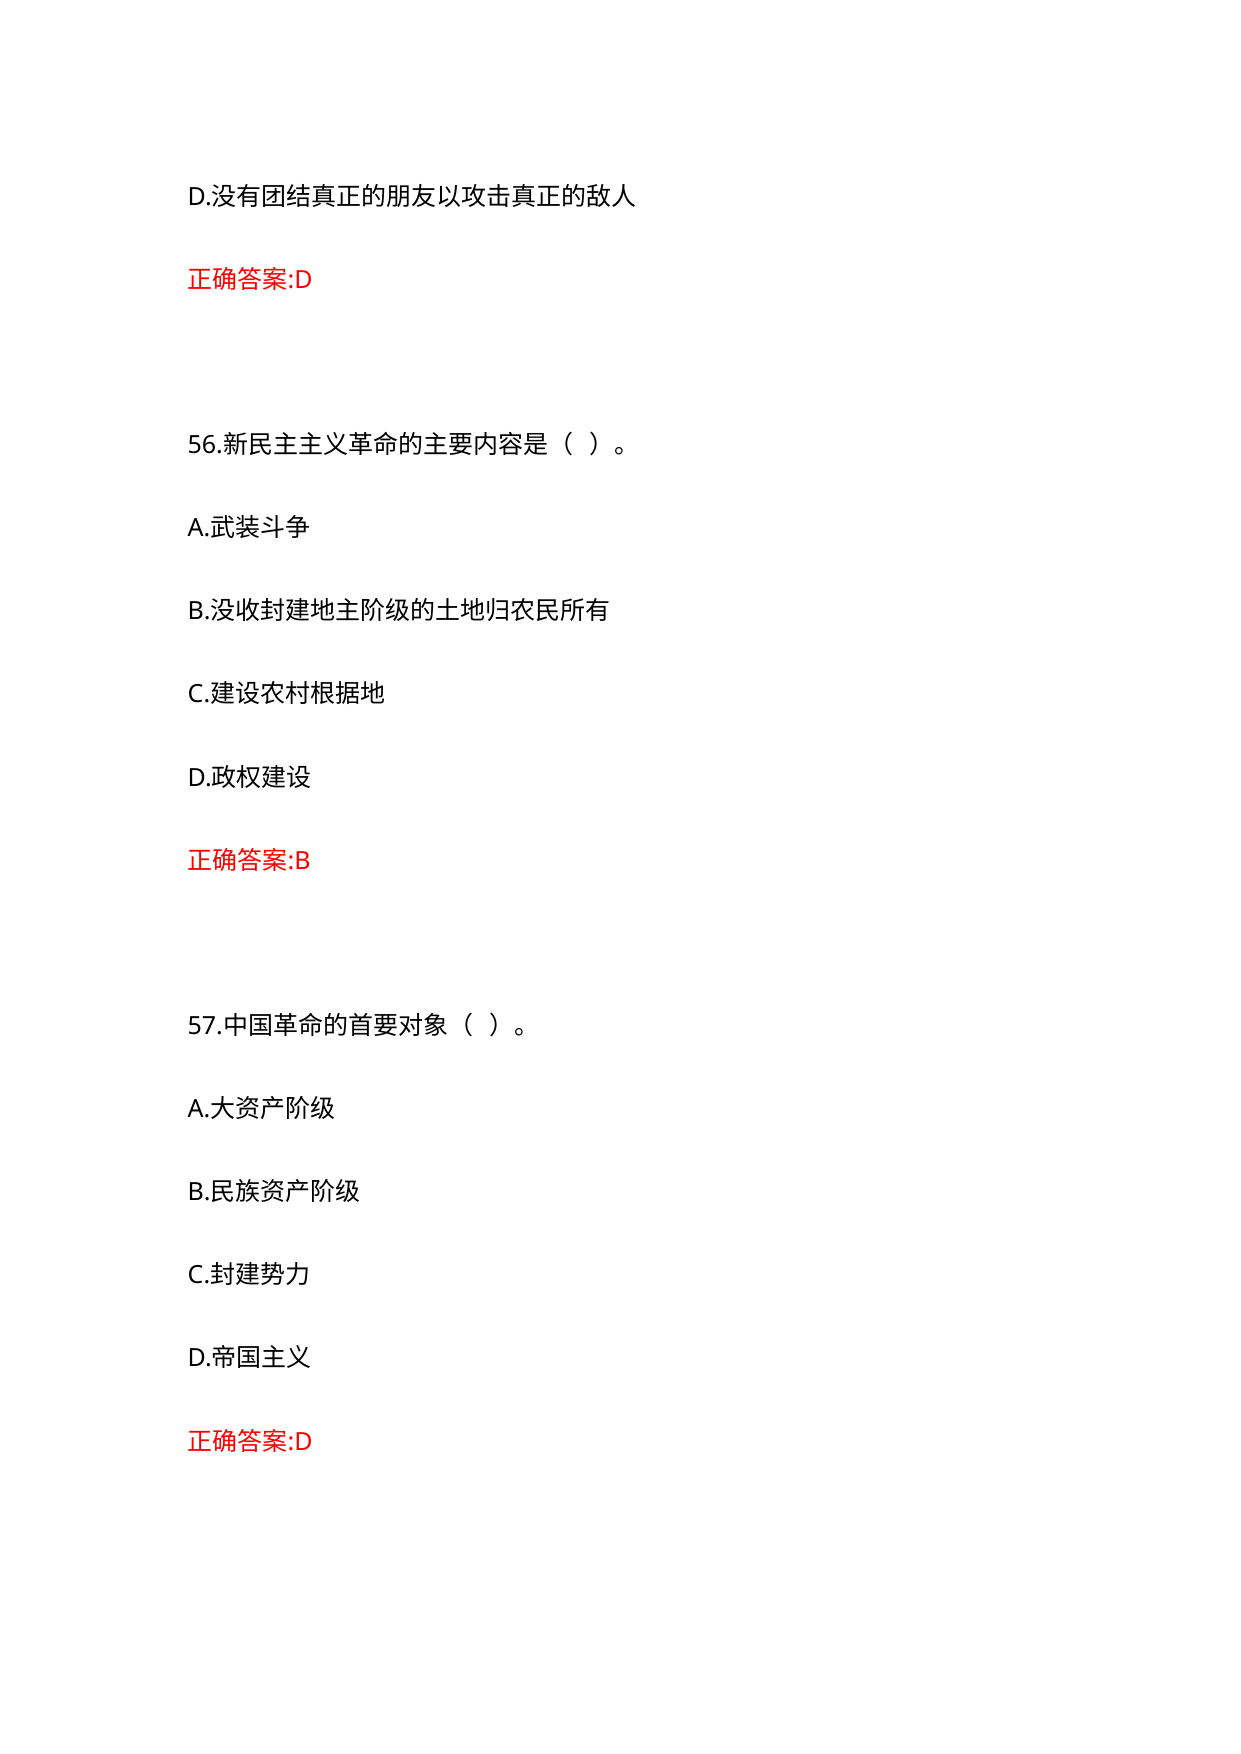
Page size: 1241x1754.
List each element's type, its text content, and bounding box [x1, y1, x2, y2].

text A.大资产阶级 [187, 1074, 1053, 1139]
text A.武装斗争 [187, 493, 1053, 558]
text C.封建势力 [187, 1240, 1053, 1305]
text B.民族资产阶级 [187, 1157, 1053, 1222]
text 正确答案:B [187, 826, 1053, 891]
text D.帝国主义 [187, 1323, 1053, 1388]
text 57.中国革命的首要对象（ ）。 [187, 991, 1053, 1056]
text C.建设农村根据地 [187, 659, 1053, 724]
text D.政权建设 [187, 743, 1053, 808]
text 56.新民主主义革命的主要内容是（ ）。 [187, 410, 1053, 475]
text 正确答案:D [187, 1407, 1053, 1472]
text 正确答案:D [187, 245, 1053, 310]
text B.没收封建地主阶级的土地归农民所有 [187, 576, 1053, 641]
text D.没有团结真正的朋友以攻击真正的敌人 [187, 162, 1053, 227]
